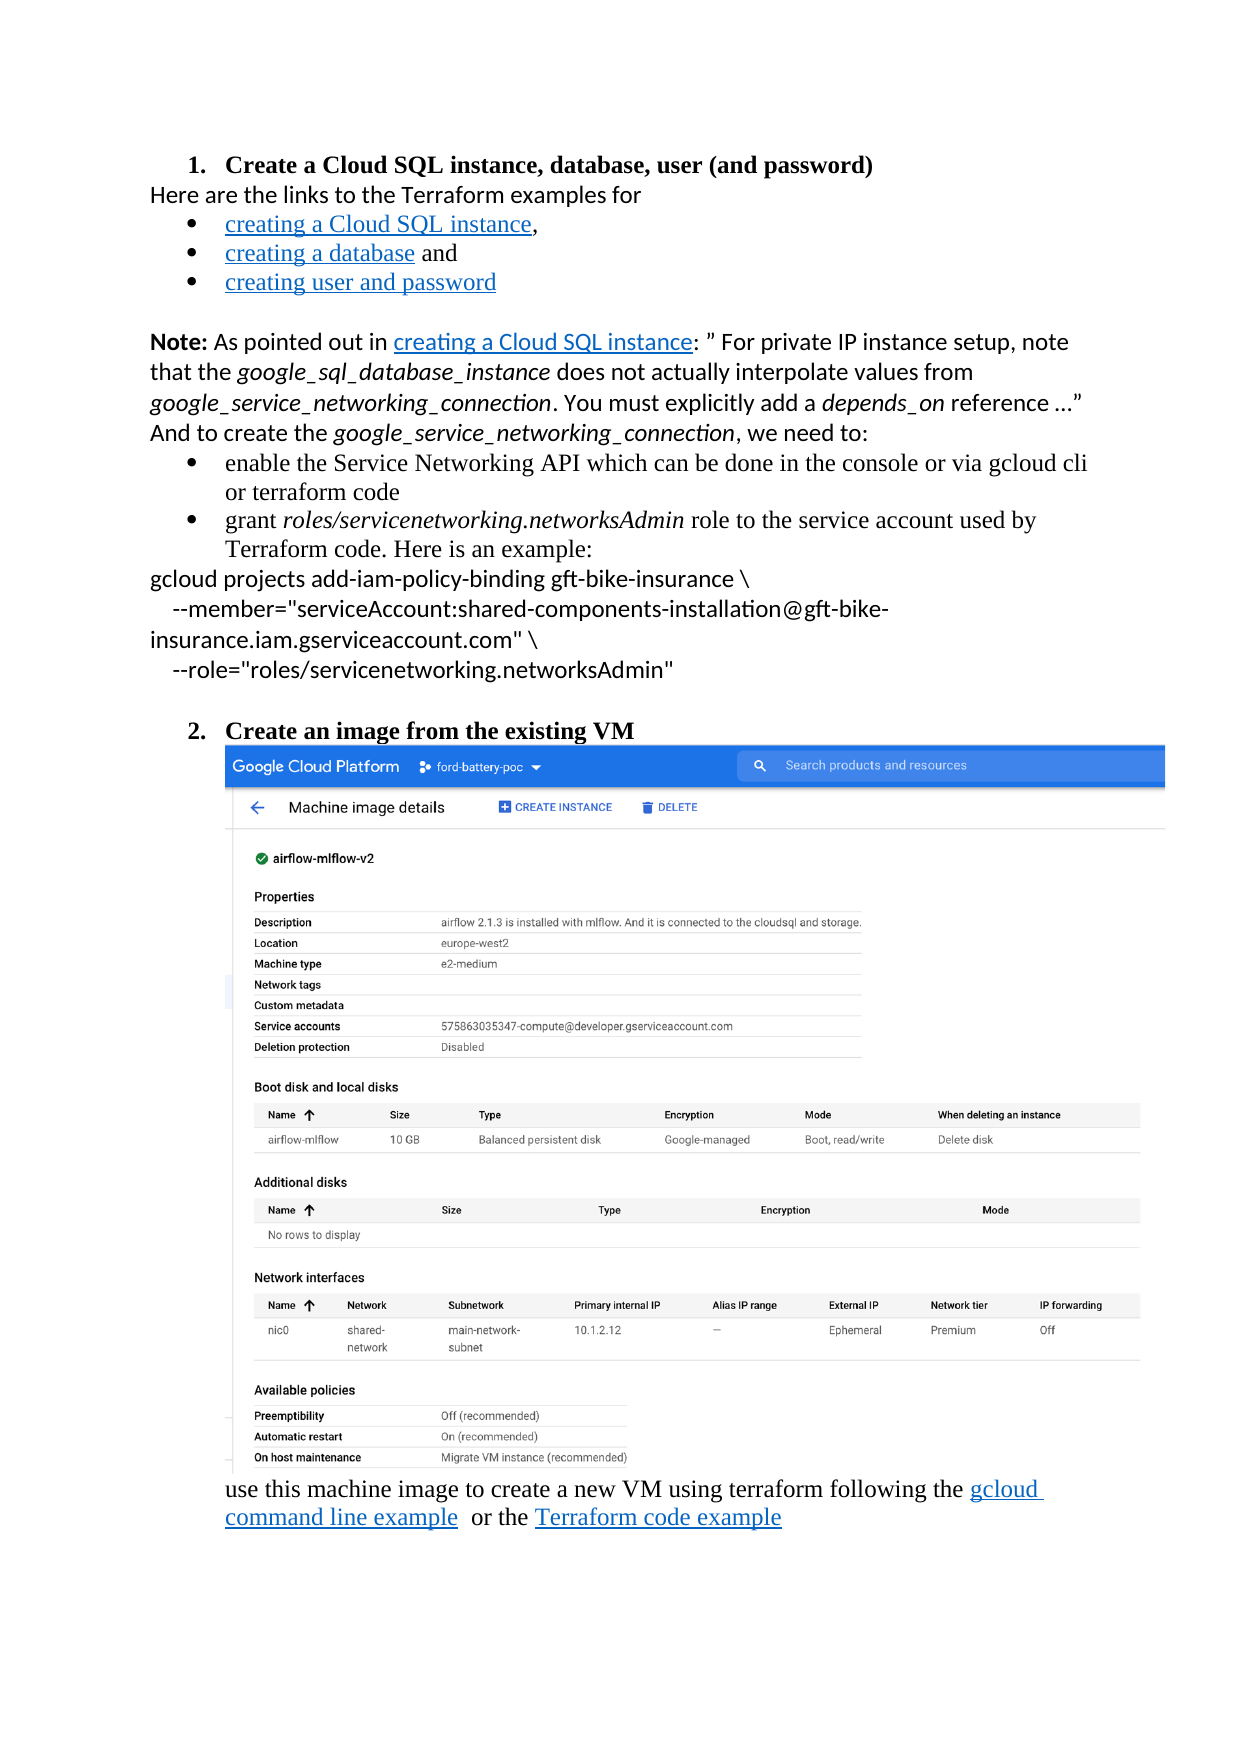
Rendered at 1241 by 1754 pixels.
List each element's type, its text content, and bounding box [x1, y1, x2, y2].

list use this machine image to create a new VM using terraform following the gcloud command line example or the Terraform code example [225, 1474, 1090, 1531]
list creating a Cloud SQL instance, [187, 209, 1090, 238]
text Note: As pointed out in creating a Cloud SQL instance: ” For private IP instance setup, note that the google_sql_database_instance does not actually interpolate values from google_service_networking_connection. You must explicitly add a depends_on reference …” And to create the google_service_networking_connection, we need to: [150, 326, 1090, 448]
list creating a database and [187, 238, 1090, 267]
list Create a Cloud SQL instance, database, user (and password) [187, 150, 1090, 179]
list creating user and password [187, 267, 1090, 296]
text gcloud projects add-iam-policy-binding gft-bike-insurance \ [150, 563, 1090, 594]
list grant roles/servicenetworking.networksAdmin role to the service account used by Terraform code. Here is an example: [187, 506, 1090, 563]
picture [225, 744, 1166, 1474]
text --role="roles/servicenetworking.networksAdmin" [150, 655, 1090, 685]
text Here are the links to the Terraform examples for [150, 179, 1090, 209]
text --member="serviceAccount:shared-components-installation@gft-bike-insurance.iam.gserviceaccount.com" \ [150, 594, 1090, 655]
list Create an image from the existing VM [187, 716, 1090, 744]
list enable the Service Networking API which can be done in the console or via gcloud cli or terraform code [187, 448, 1090, 506]
